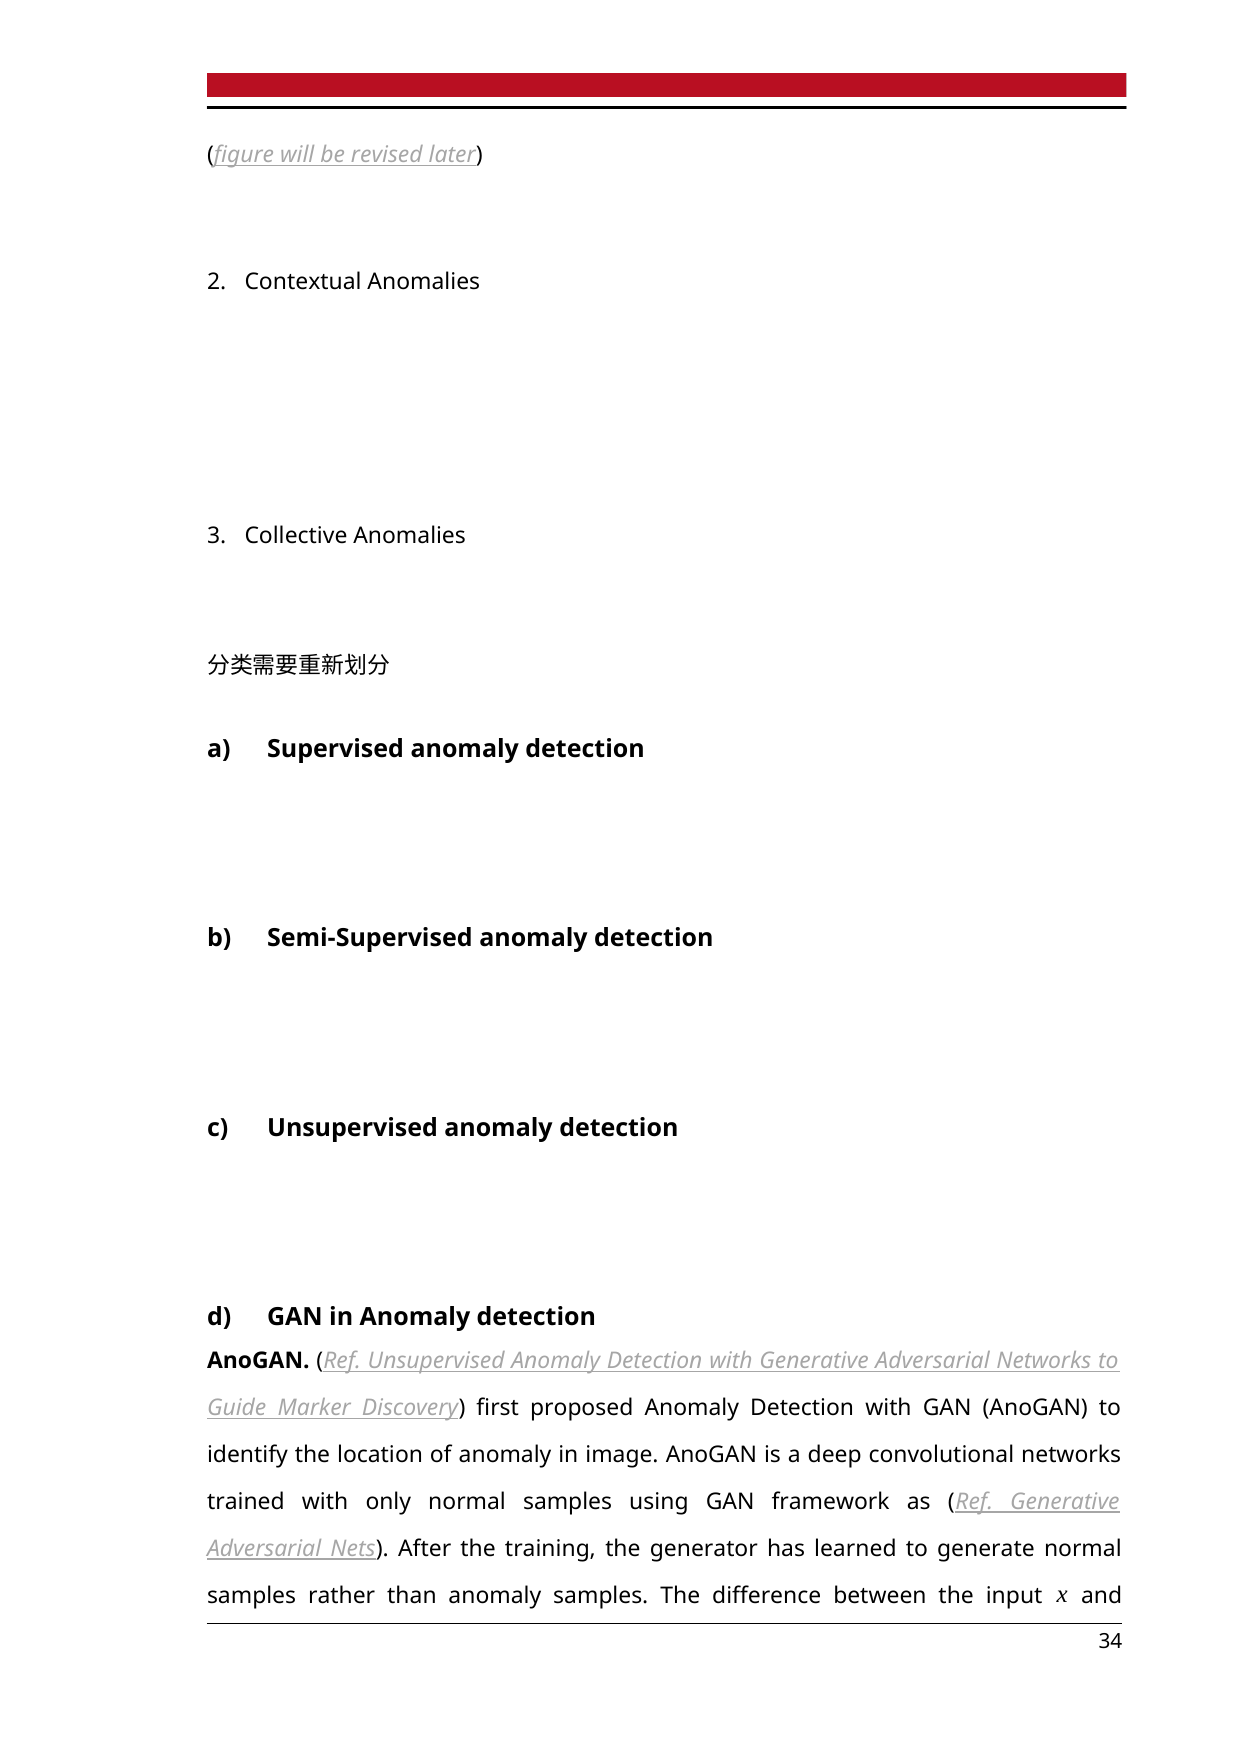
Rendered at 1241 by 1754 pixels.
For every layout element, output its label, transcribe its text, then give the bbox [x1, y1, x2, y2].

list Collective Anomalies [207, 519, 1122, 551]
list Contextual Anomalies [207, 265, 1122, 296]
text (figure will be revised later) [207, 138, 1122, 169]
subtitle Semi-Supervised anomaly detection [207, 923, 1122, 952]
subtitle Supervised anomaly detection [207, 734, 1122, 763]
subtitle GAN in Anomaly detection [207, 1302, 1122, 1332]
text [207, 1344, 1122, 1610]
subtitle Unsupervised anomaly detection [207, 1113, 1122, 1142]
text 分类需要重新划分 [207, 646, 1122, 680]
picture [206, 73, 1127, 109]
